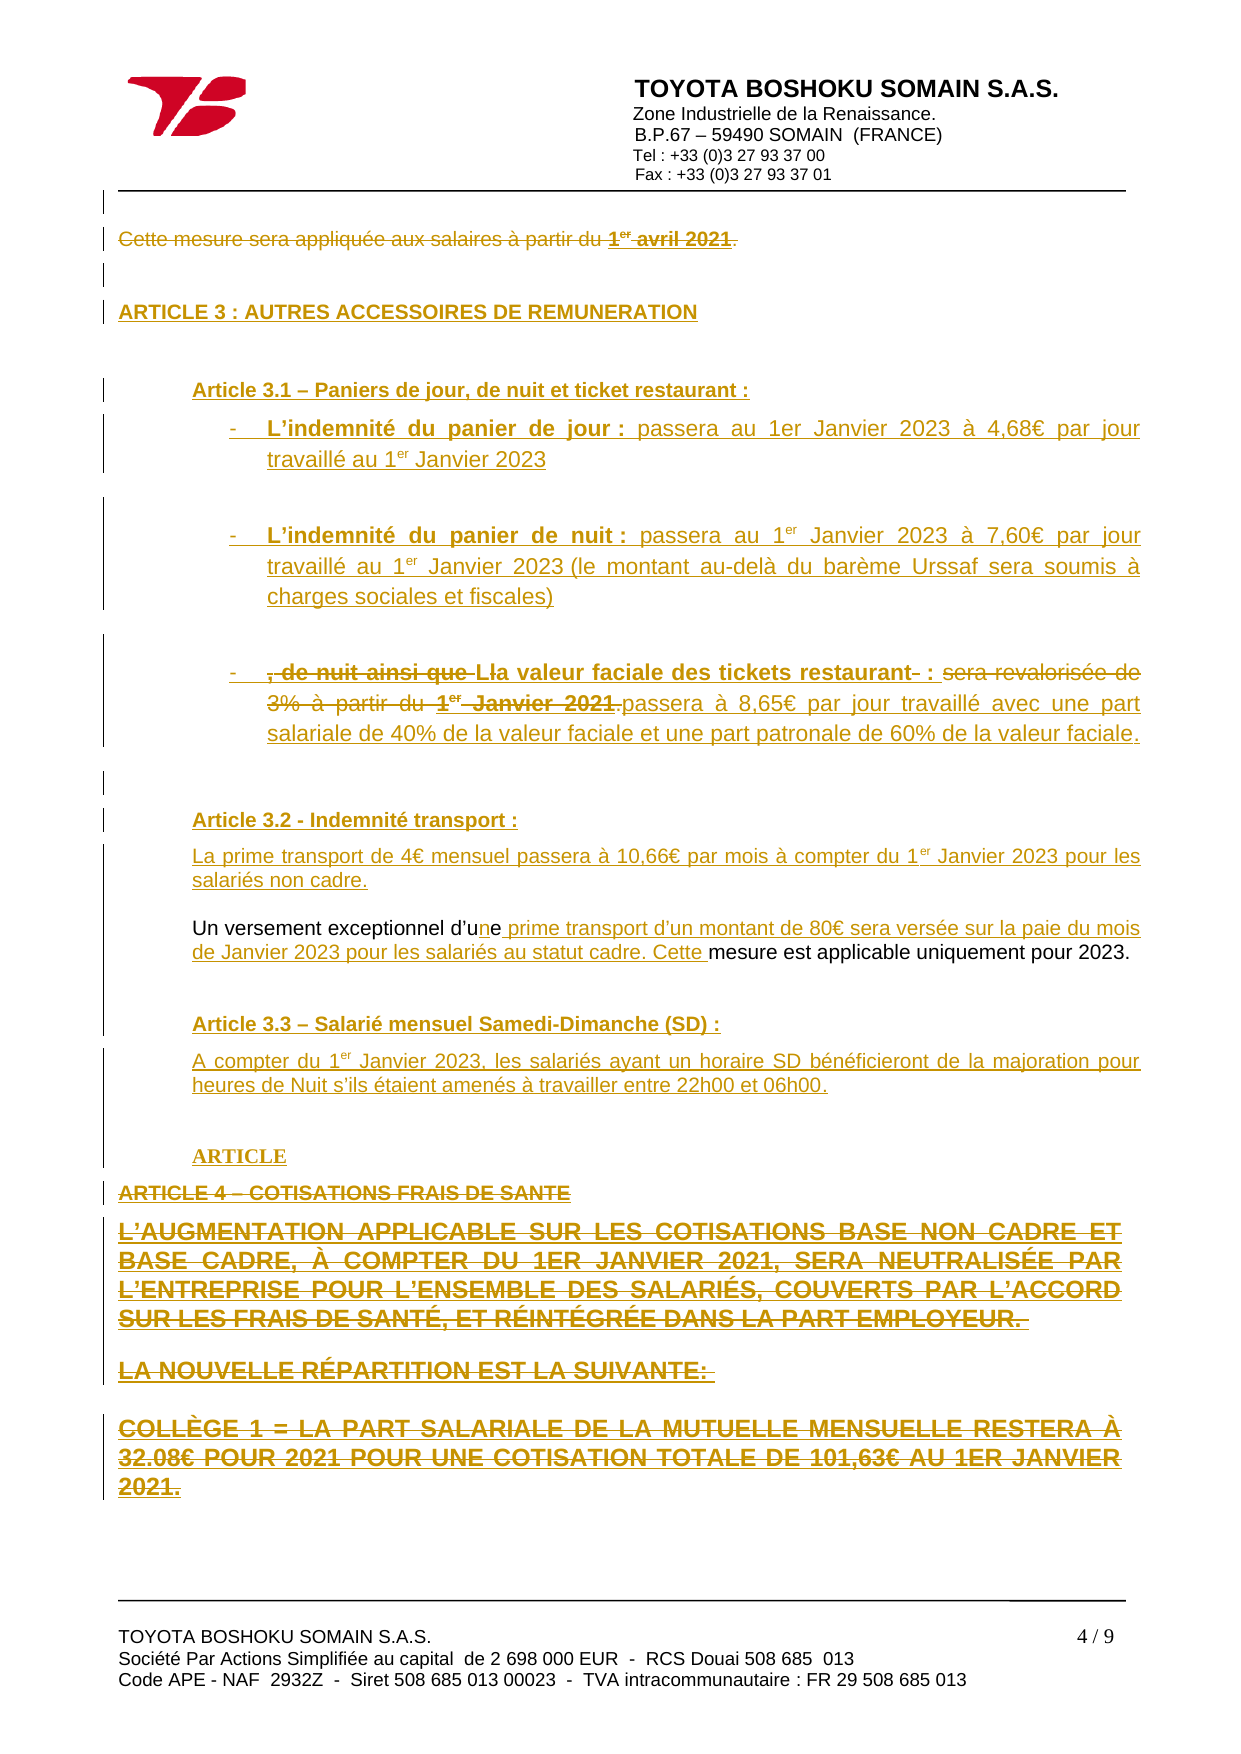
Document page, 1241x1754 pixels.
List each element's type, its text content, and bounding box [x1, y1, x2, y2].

list a valeur faciale des tickets restaurant [229, 658, 1141, 747]
text Article 3.1 – Paniers de jour, de nuit et ticket restaurant : [118, 378, 1141, 402]
subtitle ARTICLE 3 : AUTRES ACCESSOIRES DE REMUNERATION [118, 300, 1141, 324]
list L’indemnité du panier de jour [229, 414, 1141, 472]
picture [127, 76, 246, 136]
text Un versement exceptionnel d’uemesure est applicable uniquement pour 2023. [192, 916, 1141, 964]
